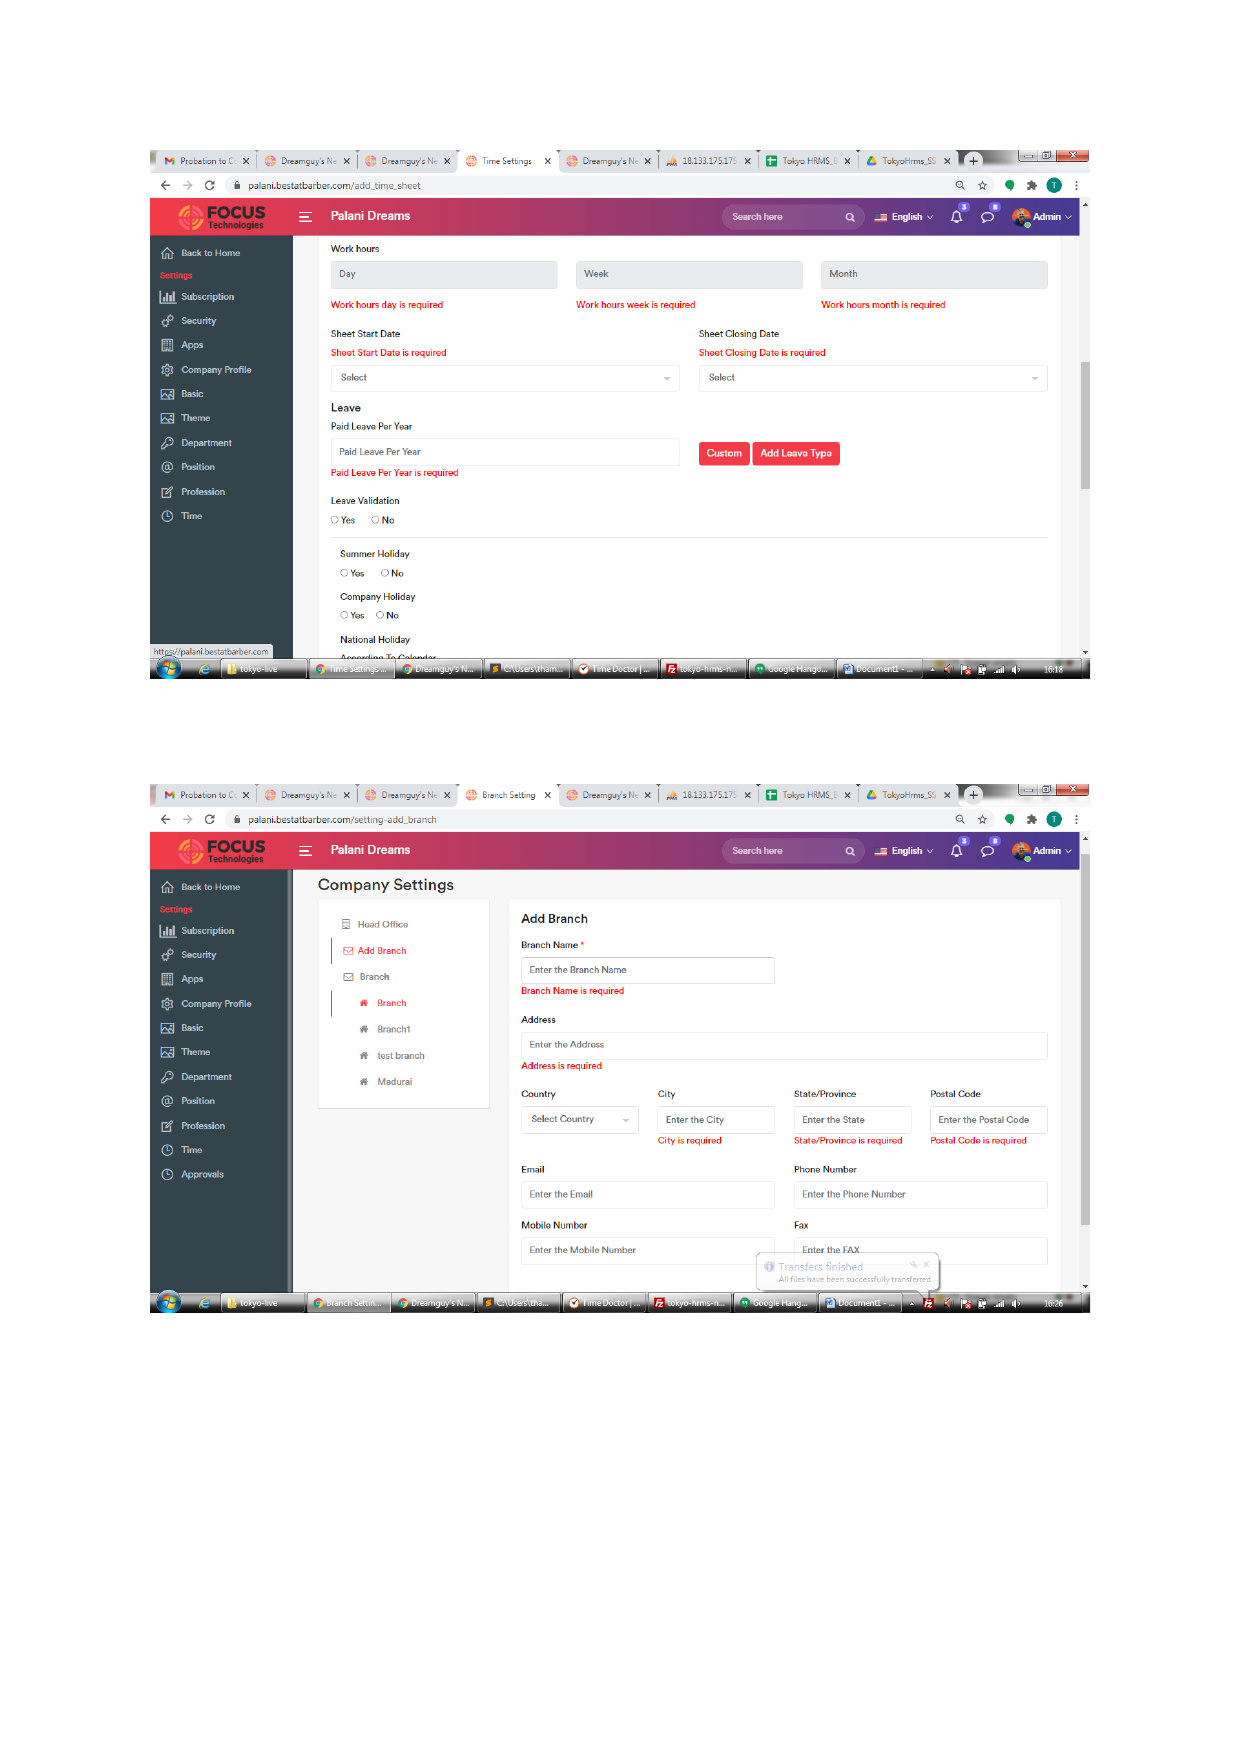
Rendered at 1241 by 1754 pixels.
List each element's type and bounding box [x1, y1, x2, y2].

picture [150, 784, 1091, 1313]
picture [150, 150, 1091, 679]
